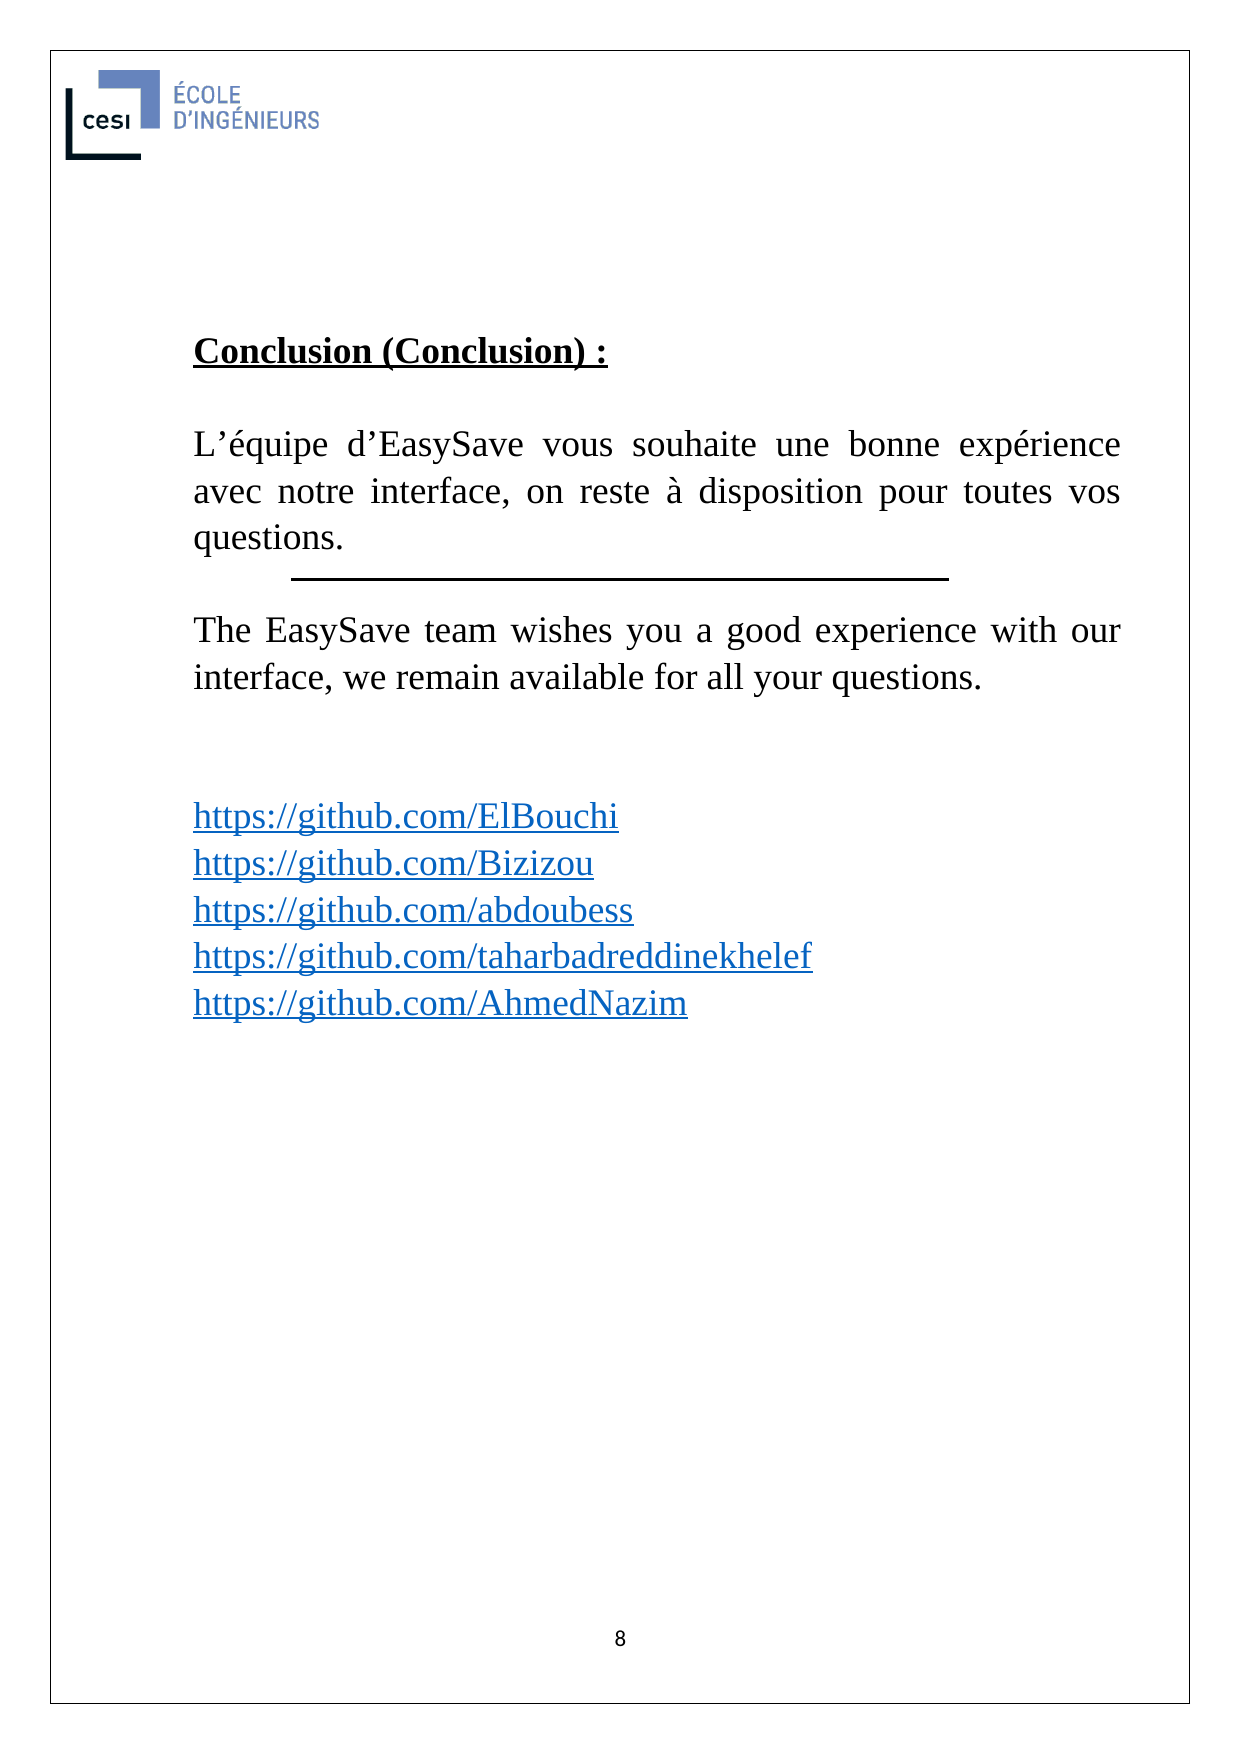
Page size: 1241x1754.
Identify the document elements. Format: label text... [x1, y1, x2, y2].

list The EasySave team wishes you a good experience with our interface, we remain available for all your questions. [193, 608, 1122, 697]
list https://github.com/Bizizou [193, 841, 1122, 884]
list https://github.com/taharbadreddinekhelef [193, 934, 1122, 977]
list L’équipe d’EasySave vous souhaite une bonne expérience avec notre interface, on reste à disposition pour toutes vos questions. [193, 421, 1122, 558]
list https://github.com/abdoubess [193, 887, 1122, 930]
list Conclusion (Conclusion) : [193, 328, 1122, 371]
list https://github.com/AhmedNazim [193, 980, 1122, 1023]
list https://github.com/ElBouchi [193, 794, 1122, 837]
picture [65, 70, 319, 160]
